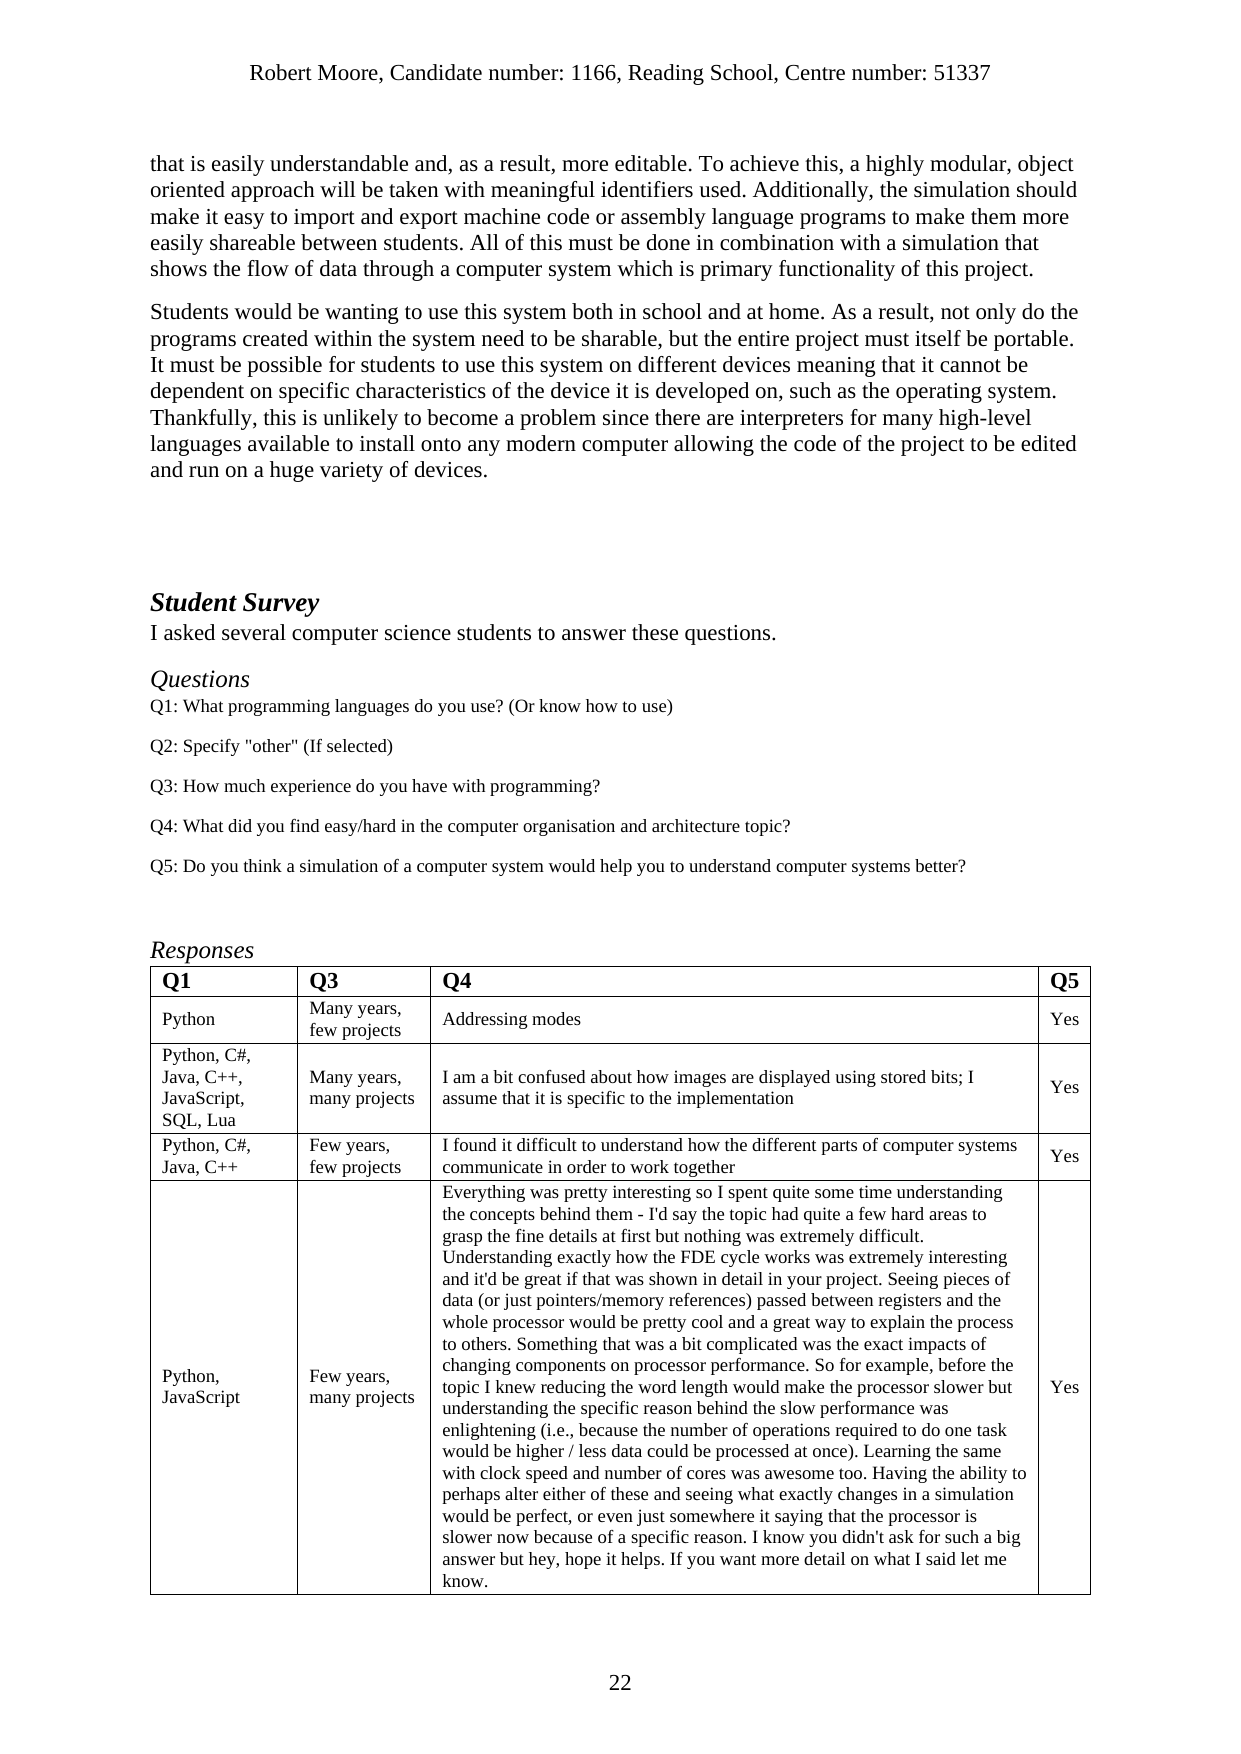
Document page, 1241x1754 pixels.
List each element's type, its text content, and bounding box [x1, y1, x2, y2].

subtitle Student Survey [150, 586, 1090, 617]
table_header Q1 [151, 967, 297, 996]
table_header Q5 [1039, 967, 1090, 996]
text I asked several computer science students to answer these questions. [150, 619, 1090, 646]
table_header Q3 [298, 967, 430, 996]
table_cell Python [151, 997, 297, 1043]
table_cell Addressing modes [431, 997, 1038, 1043]
text Q3: How much experience do you have with programming? [150, 775, 1090, 797]
table_cell Yes [1039, 1044, 1090, 1133]
table_cell Python, C#, Java, C++ [151, 1134, 297, 1180]
table_cell Few years, few projects [298, 1134, 430, 1180]
table_cell Few years, many projects [298, 1181, 430, 1594]
text Q4: What did you find easy/hard in the computer organisation and architecture topic? [150, 815, 1090, 837]
table_cell Many years, few projects [298, 997, 430, 1043]
text Q5: Do you think a simulation of a computer system would help you to understand computer systems better? [150, 855, 1090, 876]
text Q2: Specify "other" (If selected) [150, 735, 1090, 757]
table_cell I am a bit confused about how images are displayed using stored bits; I assume that it is specific to the implementation [431, 1044, 1038, 1133]
subtitle Questions [150, 664, 1090, 693]
table_cell Everything was pretty interesting so I spent quite some time understanding the concepts behind them - I'd say the topic had quite a few hard areas to grasp the fine details at first but nothing was extremely difficult. Understanding exactly how the FDE cycle works was extremely interesting and it'd be great if that was shown in detail in your project. Seeing pieces of data (or just pointers/memory references) passed between registers and the whole processor would be pretty cool and a great way to explain the process to others. Something that was a bit complicated was the exact impacts of changing components on processor performance. So for example, before the topic I knew reducing the word length would make the processor slower but understanding the specific reason behind the slow performance was enlightening (i.e., because the number of operations required to do one task would be higher / less data could be processed at once). Learning the same with clock speed and number of cores was awesome too. Having the ability to perhaps alter either of these and seeing what exactly changes in a simulation would be perfect, or even just somewhere it saying that the processor is slower now because of a specific reason. I know you didn't ask for such a big answer but hey, hope it helps. If you want more detail on what I said let me know. [431, 1181, 1038, 1594]
table_cell Yes [1039, 1181, 1090, 1594]
table_cell Python, JavaScript [151, 1181, 297, 1594]
table_cell Yes [1039, 1134, 1090, 1180]
table_cell I found it difficult to understand how the different parts of computer systems communicate in order to work together [431, 1134, 1038, 1180]
table_cell Many years, many projects [298, 1044, 430, 1133]
table_header Q4 [431, 967, 1038, 996]
table_cell Yes [1039, 997, 1090, 1043]
text Q1: What programming languages do you use? (Or know how to use) [150, 695, 1090, 717]
text Students would be wanting to use this system both in school and at home. As a result, not only do the programs created within the system need to be sharable, but the entire project must itself be portable. It must be possible for students to use this system on different devices meaning that it cannot be dependent on specific characteristics of the device it is developed on, such as the operating system. Thankfully, this is unlikely to become a problem since there are interpreters for many high-level languages available to install onto any modern computer allowing the code of the project to be edited and run on a huge variety of devices. [150, 298, 1090, 483]
subtitle Responses [150, 935, 1090, 963]
table_cell Python, C#, Java, C++, JavaScript, SQL, Lua [151, 1044, 297, 1133]
